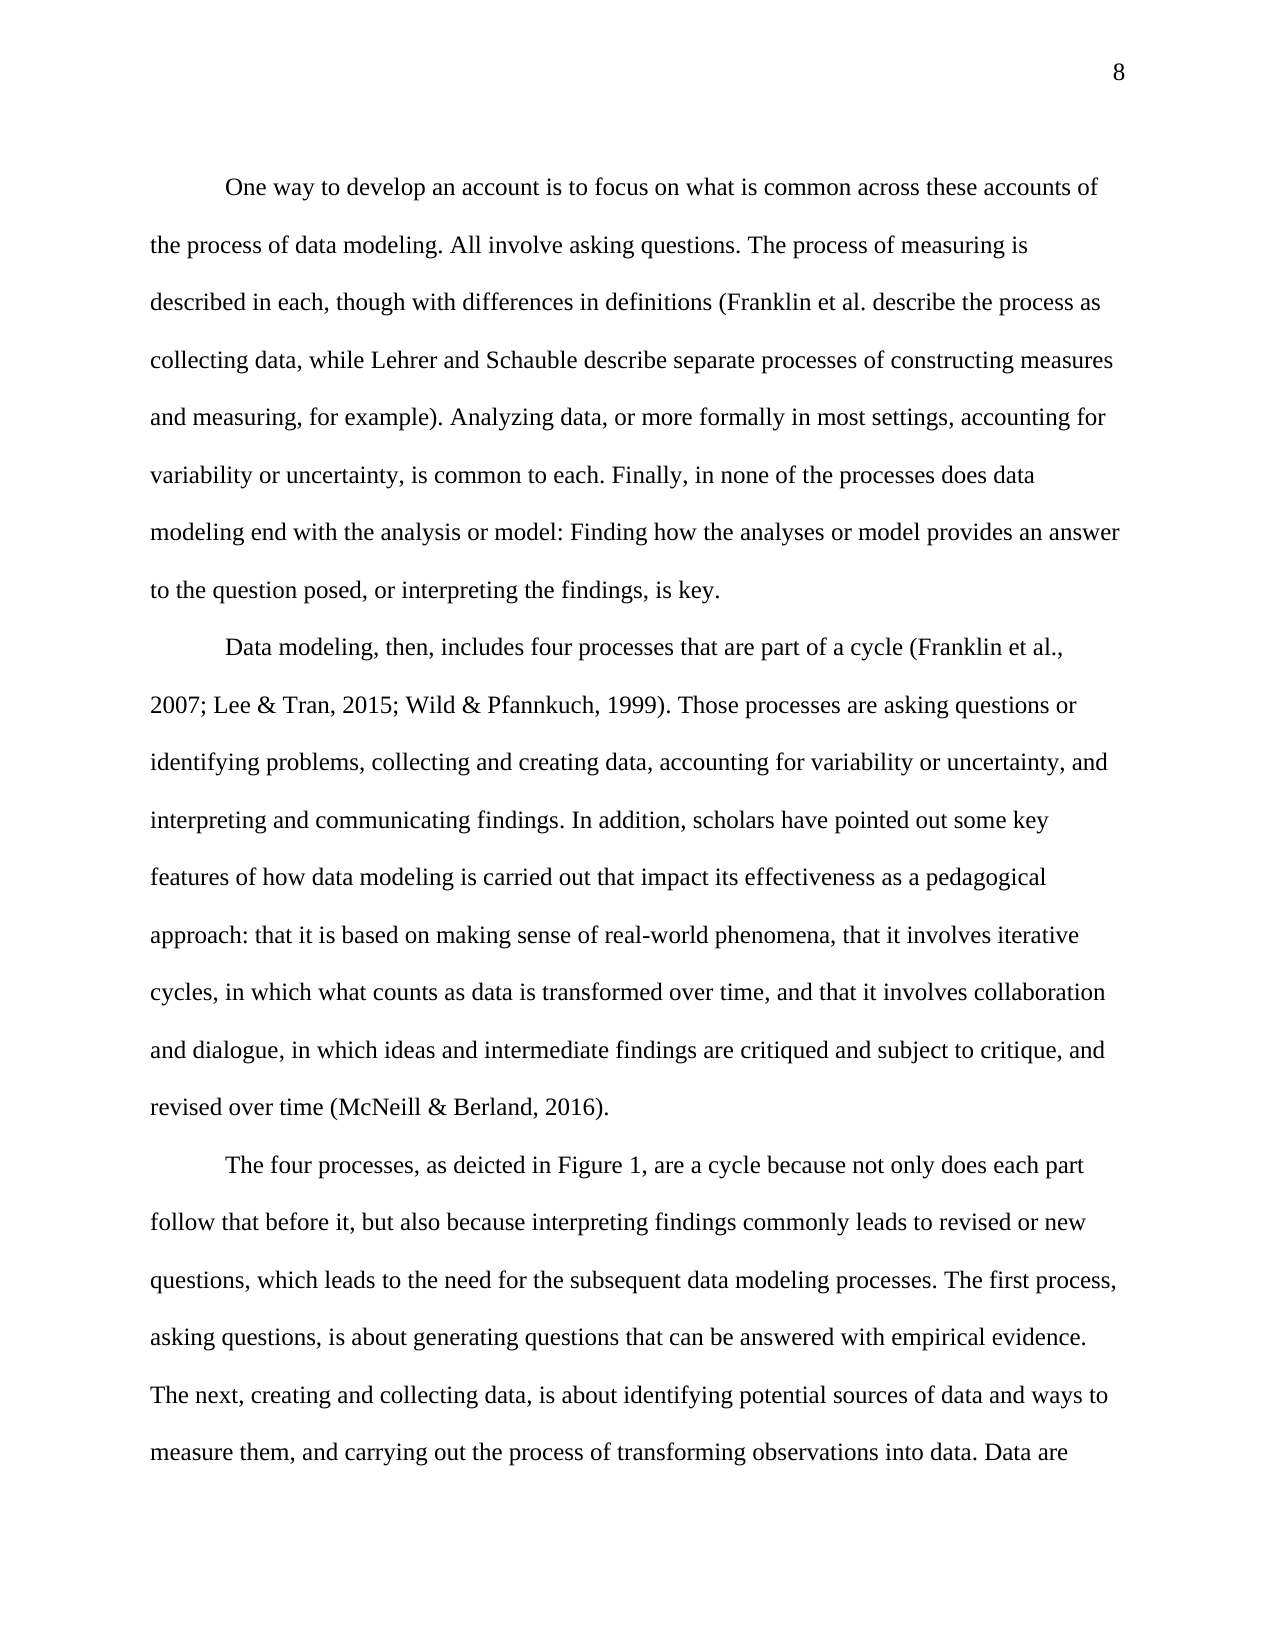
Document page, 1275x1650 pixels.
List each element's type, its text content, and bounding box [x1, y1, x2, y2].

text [150, 1150, 1125, 1466]
text One way to develop an account is to focus on what is common across these accounts of the process of data modeling. All involve asking questions. The process of measuring is described in each, though with differences in definitions (Franklin et al. describe the process as collecting data, while Lehrer and Schauble describe separate processes of constructing measures and measuring, for example). Analyzing data, or more formally in most settings, accounting for variability or uncertainty, is common to each. Finally, in none of the processes does data modeling end with the analysis or model: Finding how the analyses or model provides an answer to the question posed, or interpreting the findings, is key. [150, 172, 1125, 604]
text Data modeling, then, includes four processes that are part of a cycle (Franklin et al., 2007; Lee & Tran, 2015; Wild & Pfannkuch, 1999). Those processes are asking questions or identifying problems, collecting and creating data, accounting for variability or uncertainty, and interpreting and communicating findings. In addition, scholars have pointed out some key features of how data modeling is carried out that impact its effectiveness as a pedagogical approach: that it is based on making sense of real-world phenomena, that it involves iterative cycles, in which what counts as data is transformed over time, and that it involves collaboration and dialogue, in which ideas and intermediate findings are critiqued and subject to critique, and revised over time (McNeill & Berland, 2016). [150, 632, 1125, 1121]
